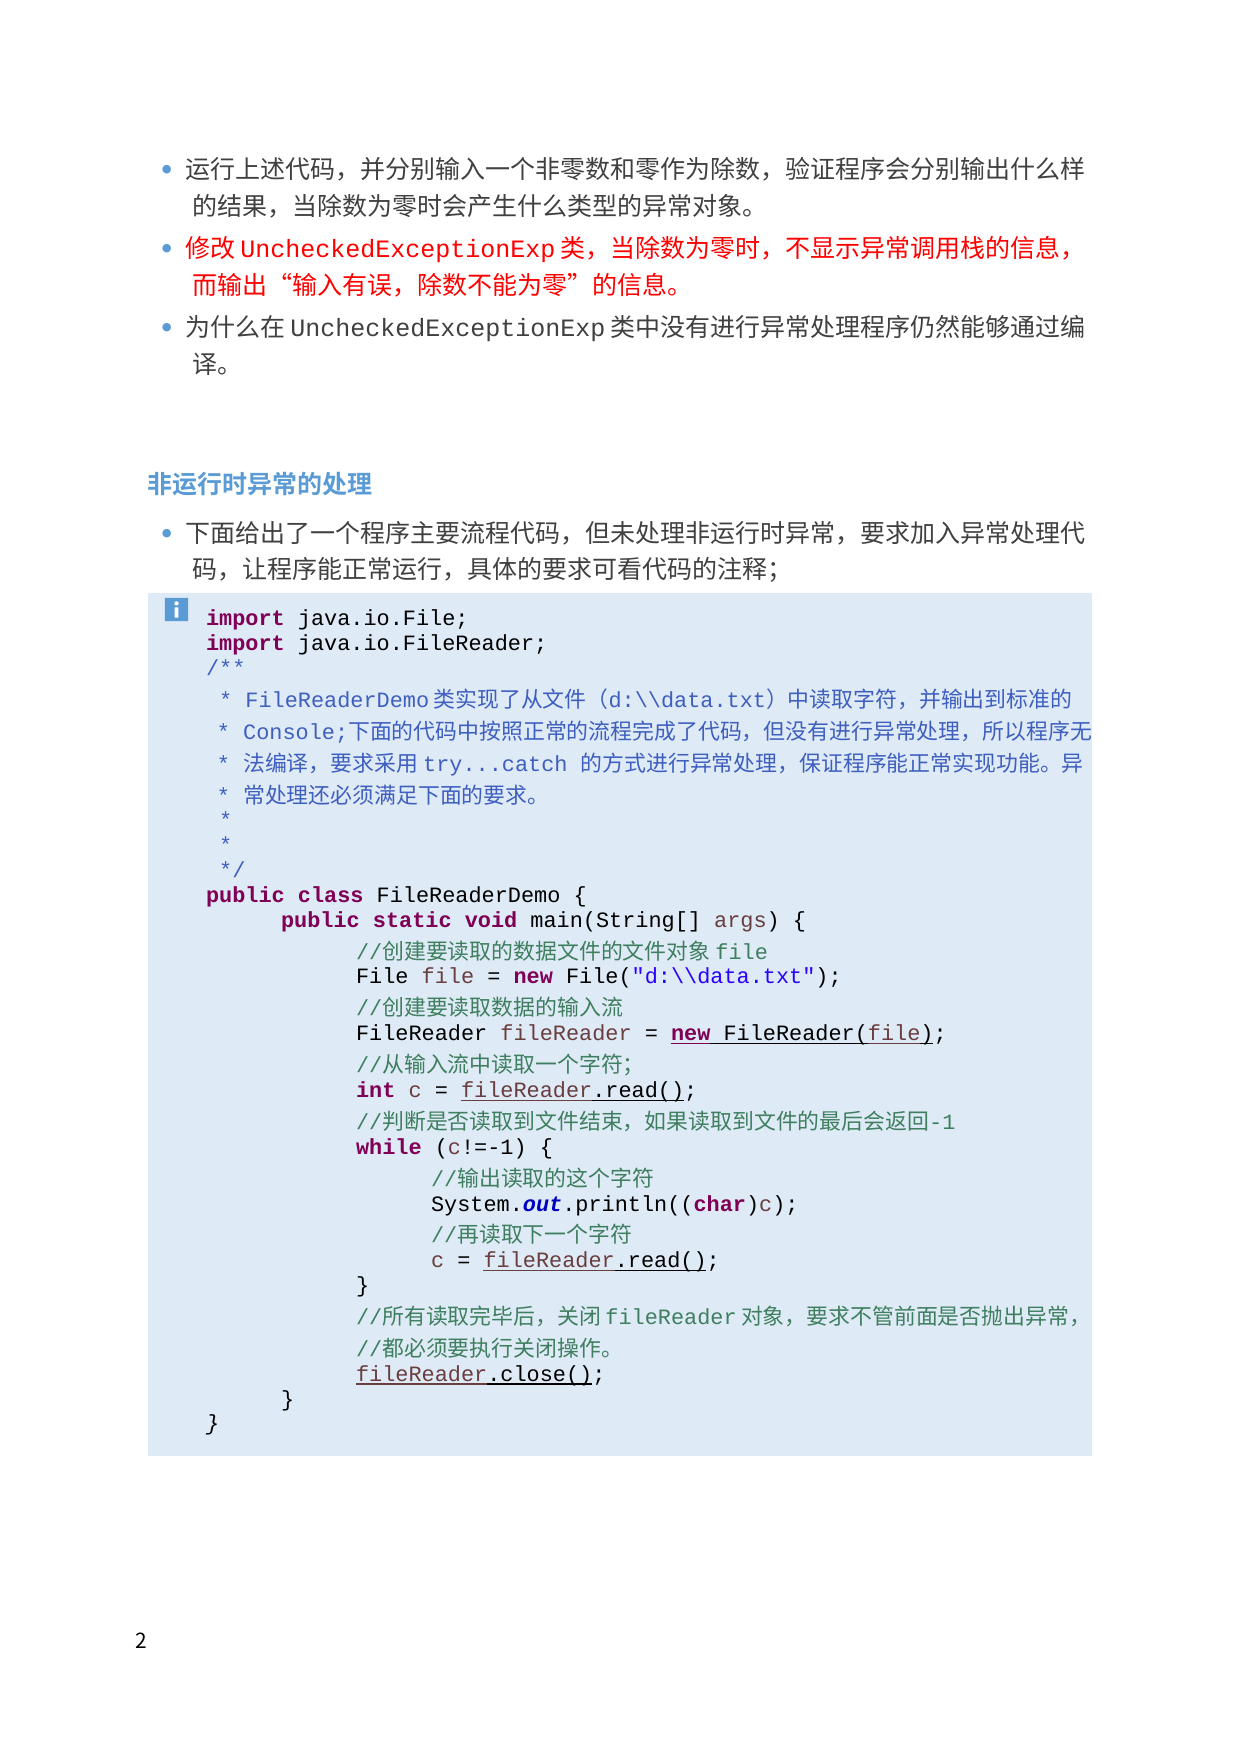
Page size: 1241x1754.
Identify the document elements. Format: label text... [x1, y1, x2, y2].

list 下面给出了一个程序主要流程代码，但未处理非运行时异常，要求加入异常处理代码，让程序能正常运行，具体的要求可看代码的注释； [162, 514, 1092, 586]
table_header [148, 593, 206, 1456]
list 为什么在UncheckedExceptionExp类中没有进行异常处理程序仍然能够通过编译。 [162, 308, 1092, 380]
subtitle 非运行时异常的处理 [148, 465, 1092, 501]
list 修改UncheckedExceptionExp类，当除数为零时，不显示异常调用栈的信息，而输出“输入有误，除数不能为零”的信息。 [162, 229, 1092, 301]
list 运行上述代码，并分别输入一个非零数和零作为除数，验证程序会分别输出什么样的结果，当除数为零时会产生什么类型的异常对象。 [162, 150, 1092, 222]
table_header import java.io.File; import java.io.FileReader; /** * FileReaderDemo类实现了从文件（d:\\data.txt）中读取字符，并输出到标准的 * Console;下面的代码中按照正常的流程完成了代码，但没有进行异常处理，所以程序无* 法编译，要求采用 try...catch 的方式进行异常处理，保证程序能正常实现功能。异* 常处理还必须满足下面的要求。 * * */ public class FileReaderDemo { public static void main(String[] args) { //创建要读取的数据文件的文件对象 file File file = new File("d:\\data.txt"); //创建要读取数据的输入流 FileReader fileReader = new FileReader(file); //从输入流中读取一个字符； int c = fileReader.read(); //判断是否读取到文件结束，如果读取到文件的最后会返回-1 while (c!=-1) { //输出读取的这个字符 System.out.println((char)c); //再读取下一个字符 c = fileReader.read(); } //所有读取完毕后，关闭fileReader对象，要求不管前面是否抛出异常， //都必须要执行关闭操作。 fileReader.close(); } } [206, 593, 1092, 1456]
